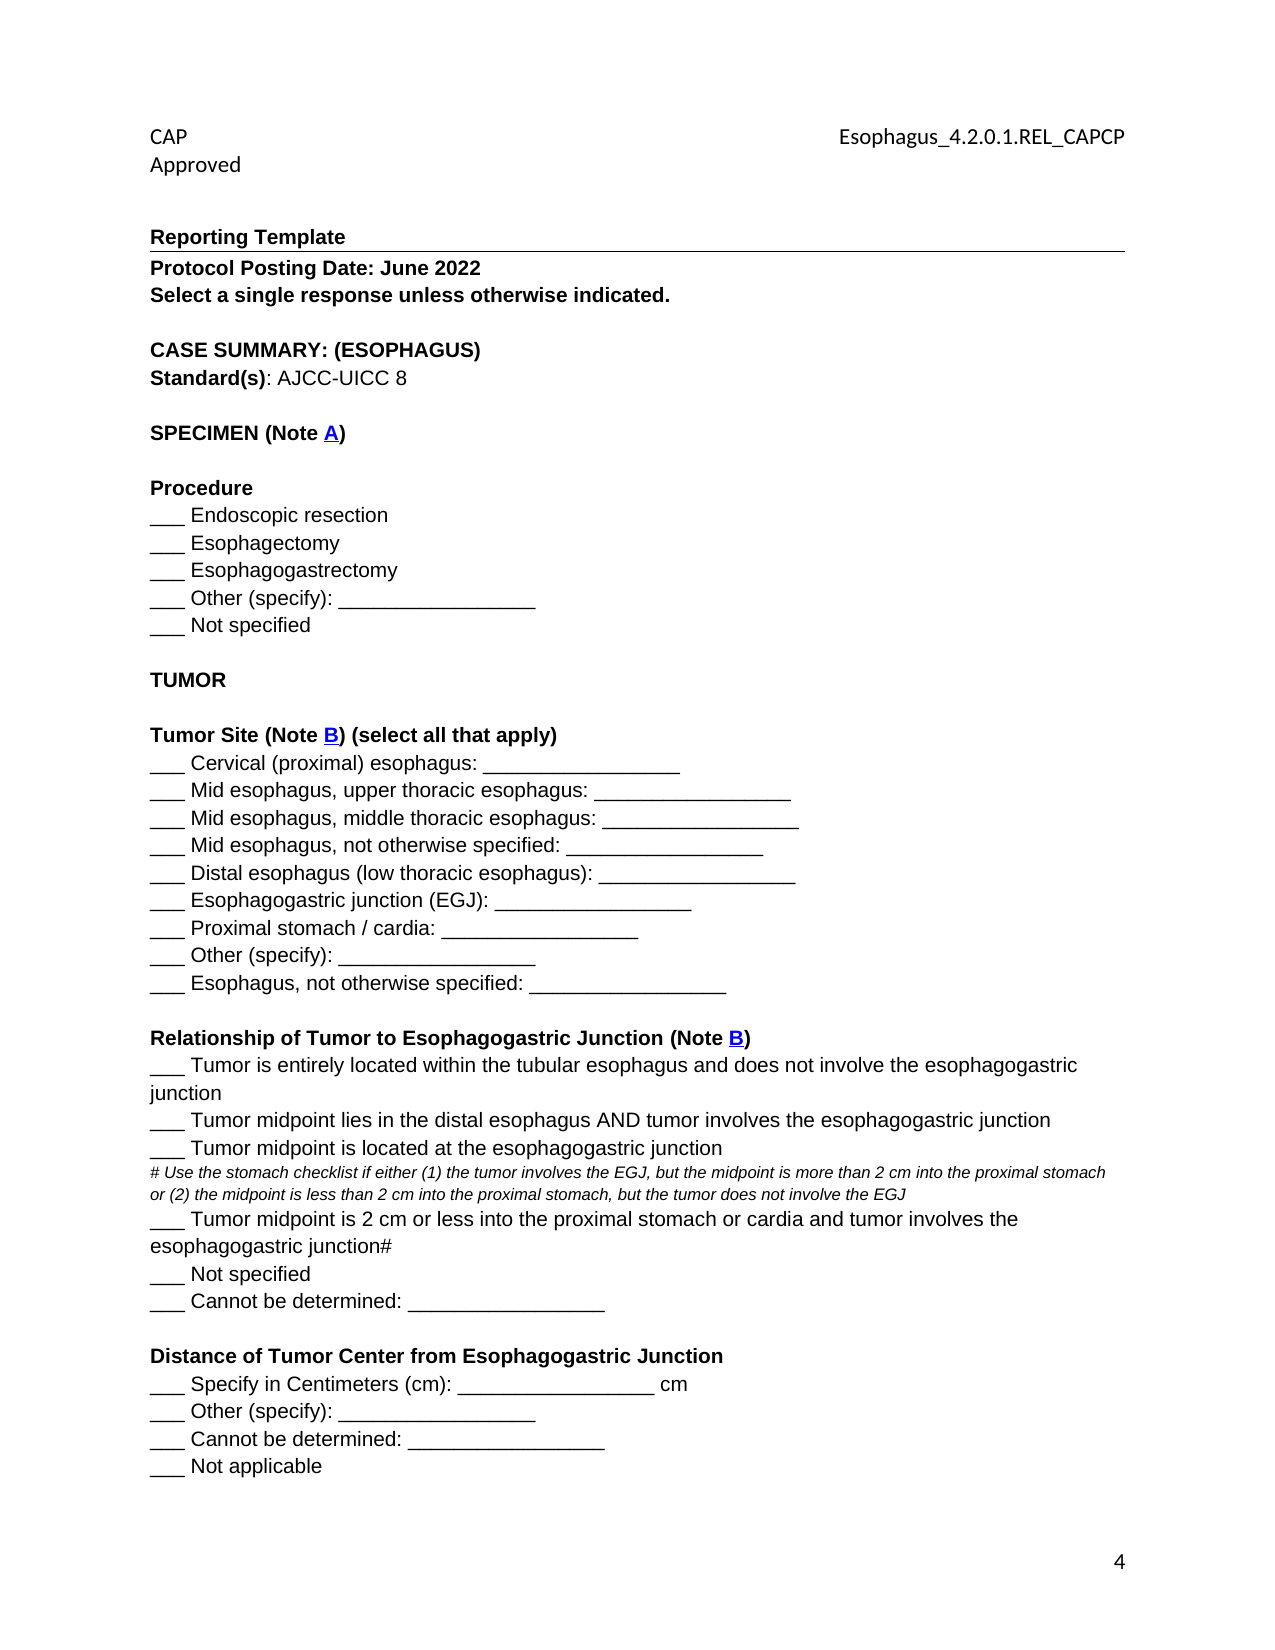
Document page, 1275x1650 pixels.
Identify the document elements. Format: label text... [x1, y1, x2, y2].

text ___ Other (specify): _________________ [150, 943, 1125, 967]
text ___ Mid esophagus, middle thoracic esophagus: _________________ [150, 805, 1125, 829]
text # Use the stomach checklist if either (1) the tumor involves the EGJ, but the midpoint is more than 2 cm into the proximal stomach or (2) the midpoint is less than 2 cm into the proximal stomach, but the tumor does not involve the EGJ [150, 1163, 1125, 1204]
text SPECIMEN (Note A) [150, 420, 1125, 444]
text ___ Other (specify): _________________ [150, 585, 1125, 609]
text Relationship of Tumor to Esophagogastric Junction (Note B) [150, 1025, 1125, 1049]
text ___ Cannot be determined: _________________ [150, 1289, 1125, 1313]
text Protocol Posting Date: June 2022 [150, 255, 1125, 279]
text ___ Tumor midpoint lies in the distal esophagus AND tumor involves the esophagogastric junction [150, 1108, 1125, 1132]
text ___ Cervical (proximal) esophagus: _________________ [150, 750, 1125, 774]
text ___ Not specified [150, 1262, 1125, 1286]
text Select a single response unless otherwise indicated. [150, 283, 1125, 307]
text TUMOR [150, 668, 1125, 692]
text ___ Mid esophagus, not otherwise specified: _________________ [150, 833, 1125, 857]
text ___ Esophagogastric junction (EGJ): _________________ [150, 888, 1125, 912]
text CASE SUMMARY: (ESOPHAGUS) [150, 338, 1125, 362]
text ___ Esophagectomy [150, 530, 1125, 554]
text Reporting Template [150, 225, 1125, 251]
text ___ Tumor midpoint is 2 cm or less into the proximal stomach or cardia and tumor involves the esophagogastric junction# [150, 1207, 1125, 1258]
text Distance of Tumor Center from Esophagogastric Junction [150, 1344, 1125, 1368]
text ___ Distal esophagus (low thoracic esophagus): _________________ [150, 860, 1125, 884]
text Tumor Site (Note B) (select all that apply) [150, 723, 1125, 747]
text ___ Esophagus, not otherwise specified: _________________ [150, 970, 1125, 994]
text ___ Endoscopic resection [150, 503, 1125, 527]
text ___ Not applicable [150, 1454, 1125, 1478]
text ___ Tumor is entirely located within the tubular esophagus and does not involve the esophagogastric junction [150, 1053, 1125, 1104]
text ___ Esophagogastrectomy [150, 558, 1125, 582]
text Procedure [150, 475, 1125, 499]
text ___ Other (specify): _________________ [150, 1399, 1125, 1423]
text ___ Cannot be determined: _________________ [150, 1427, 1125, 1451]
text ___ Tumor midpoint is located at the esophagogastric junction [150, 1135, 1125, 1159]
text Standard(s): AJCC-UICC 8 [150, 365, 1125, 389]
text ___ Specify in Centimeters (cm): _________________ cm [150, 1372, 1125, 1396]
text ___ Not specified [150, 613, 1125, 637]
text ___ Mid esophagus, upper thoracic esophagus: _________________ [150, 778, 1125, 802]
text ___ Proximal stomach / cardia: _________________ [150, 915, 1125, 939]
